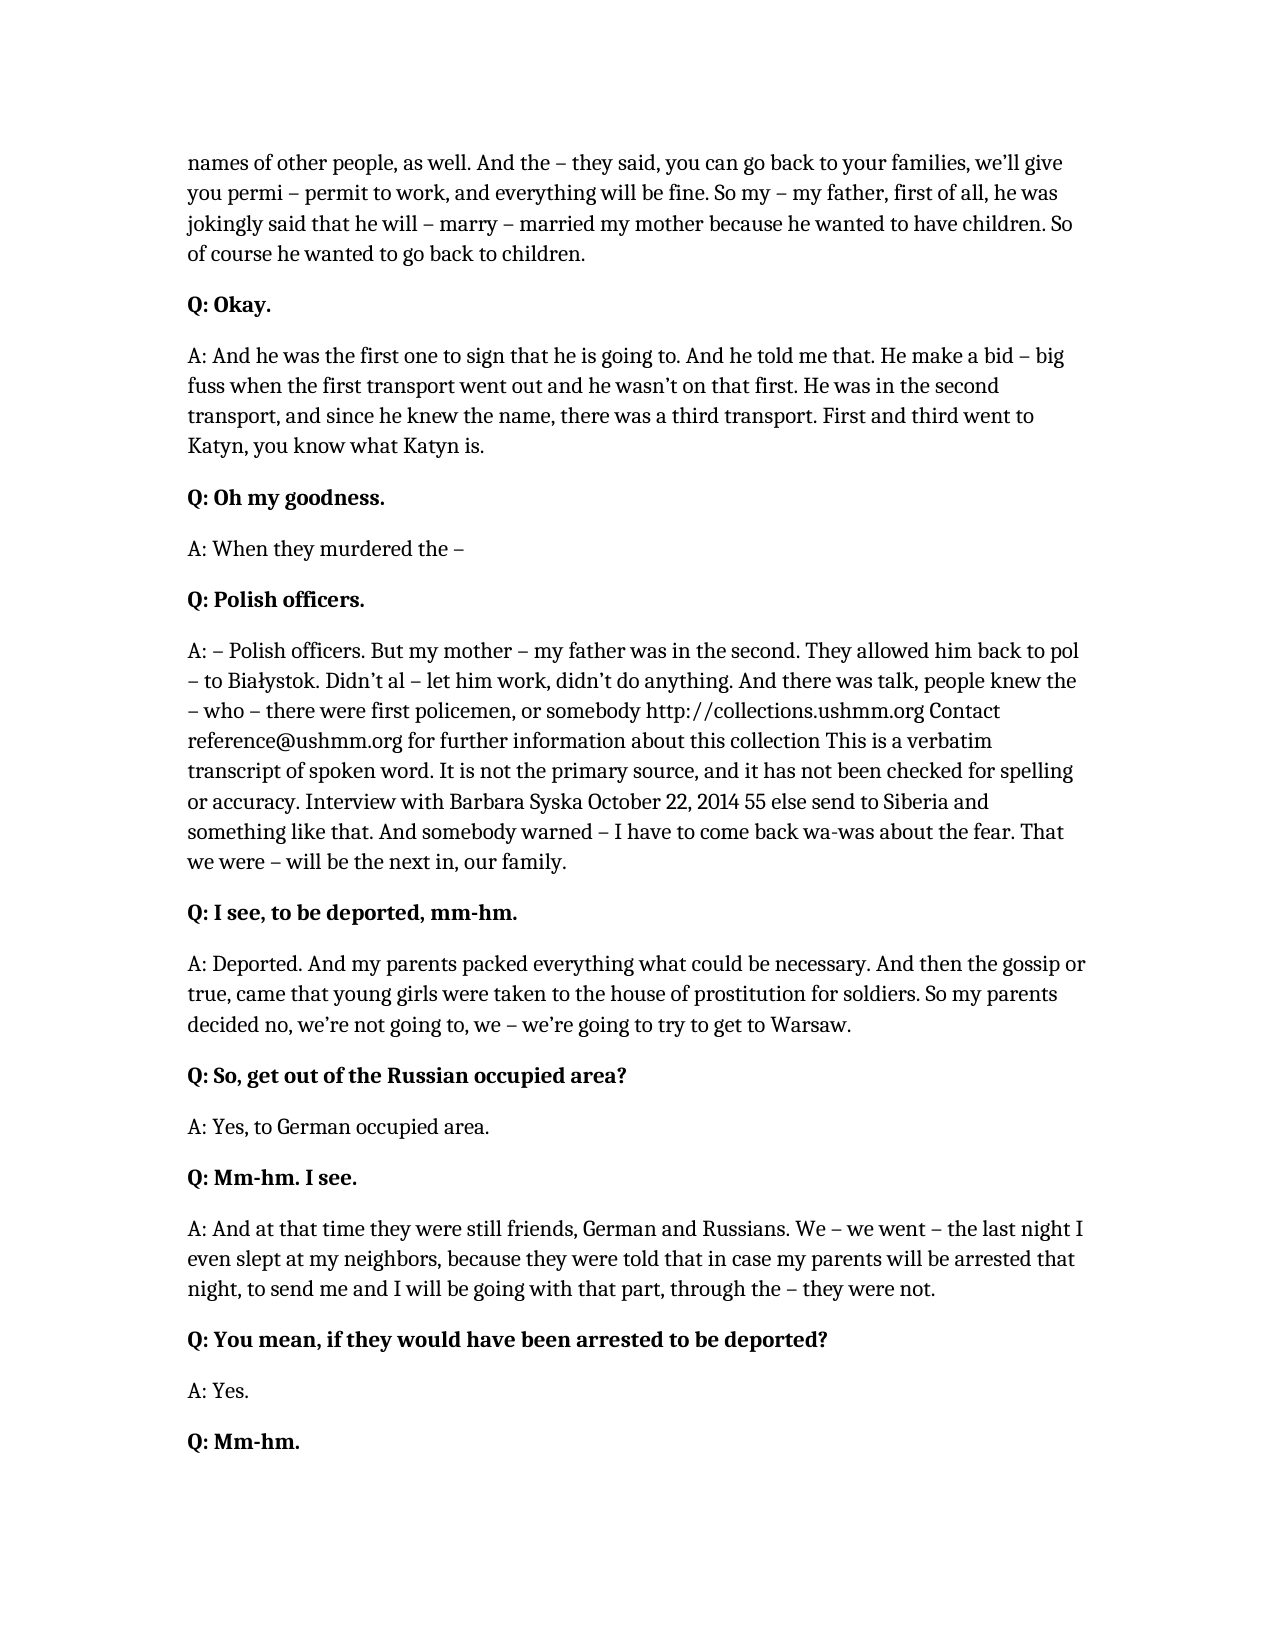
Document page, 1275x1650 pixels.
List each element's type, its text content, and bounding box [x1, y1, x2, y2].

text A: Yes. [187, 1378, 1087, 1404]
text A: – Polish officers. But my mother – my father was in the second. They allowed him back to pol – to Białystok. Didn’t al – let him work, didn’t do anything. And there was talk, people knew the – who – there were first policemen, or somebody http://collections.ushmm.org Contact reference@ushmm.org for further information about this collection This is a verbatim transcript of spoken word. It is not the primary source, and it has not been checked for spelling or accuracy. Interview with Barbara Syska October 22, 2014 55 else send to Siberia and something like that. And somebody warned – I have to come back wa-was about the fear. That we were – will be the next in, our family. [187, 637, 1087, 875]
text A: Yes, to German occupied area. [187, 1113, 1087, 1140]
text Q: So, get out of the Russian occupied area? [187, 1062, 1087, 1089]
text A: And he was the first one to sign that he is going to. And he told me that. He make a bid – big fuss when the first transport went out and he wasn’t on that first. He was in the second transport, and since he knew the name, there was a third transport. First and third went to Katyn, you know what Katyn is. [187, 343, 1087, 460]
text A: When they murdered the – [187, 535, 1087, 562]
text A: And at that time they were still friends, German and Russians. We – we went – the last night I even slept at my neighbors, because they were told that in case my parents will be arrested that night, to send me and I will be going with that part, through the – they were not. [187, 1216, 1087, 1302]
text Q: Okay. [187, 292, 1087, 318]
text Q: Mm-hm. I see. [187, 1164, 1087, 1191]
text Q: Oh my goodness. [187, 484, 1087, 511]
text Q: You mean, if they would have been arrested to be deported? [187, 1327, 1087, 1353]
text Q: I see, to be deported, mm-hm. [187, 900, 1087, 926]
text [187, 150, 1087, 267]
text Q: Polish officers. [187, 586, 1087, 613]
text A: Deported. And my parents packed everything what could be necessary. And then the gossip or true, came that young girls were taken to the house of prostitution for soldiers. So my parents decided no, we’re not going to, we – we’re going to try to get to Warsaw. [187, 951, 1087, 1038]
text Q: Mm-hm. [187, 1429, 1087, 1456]
